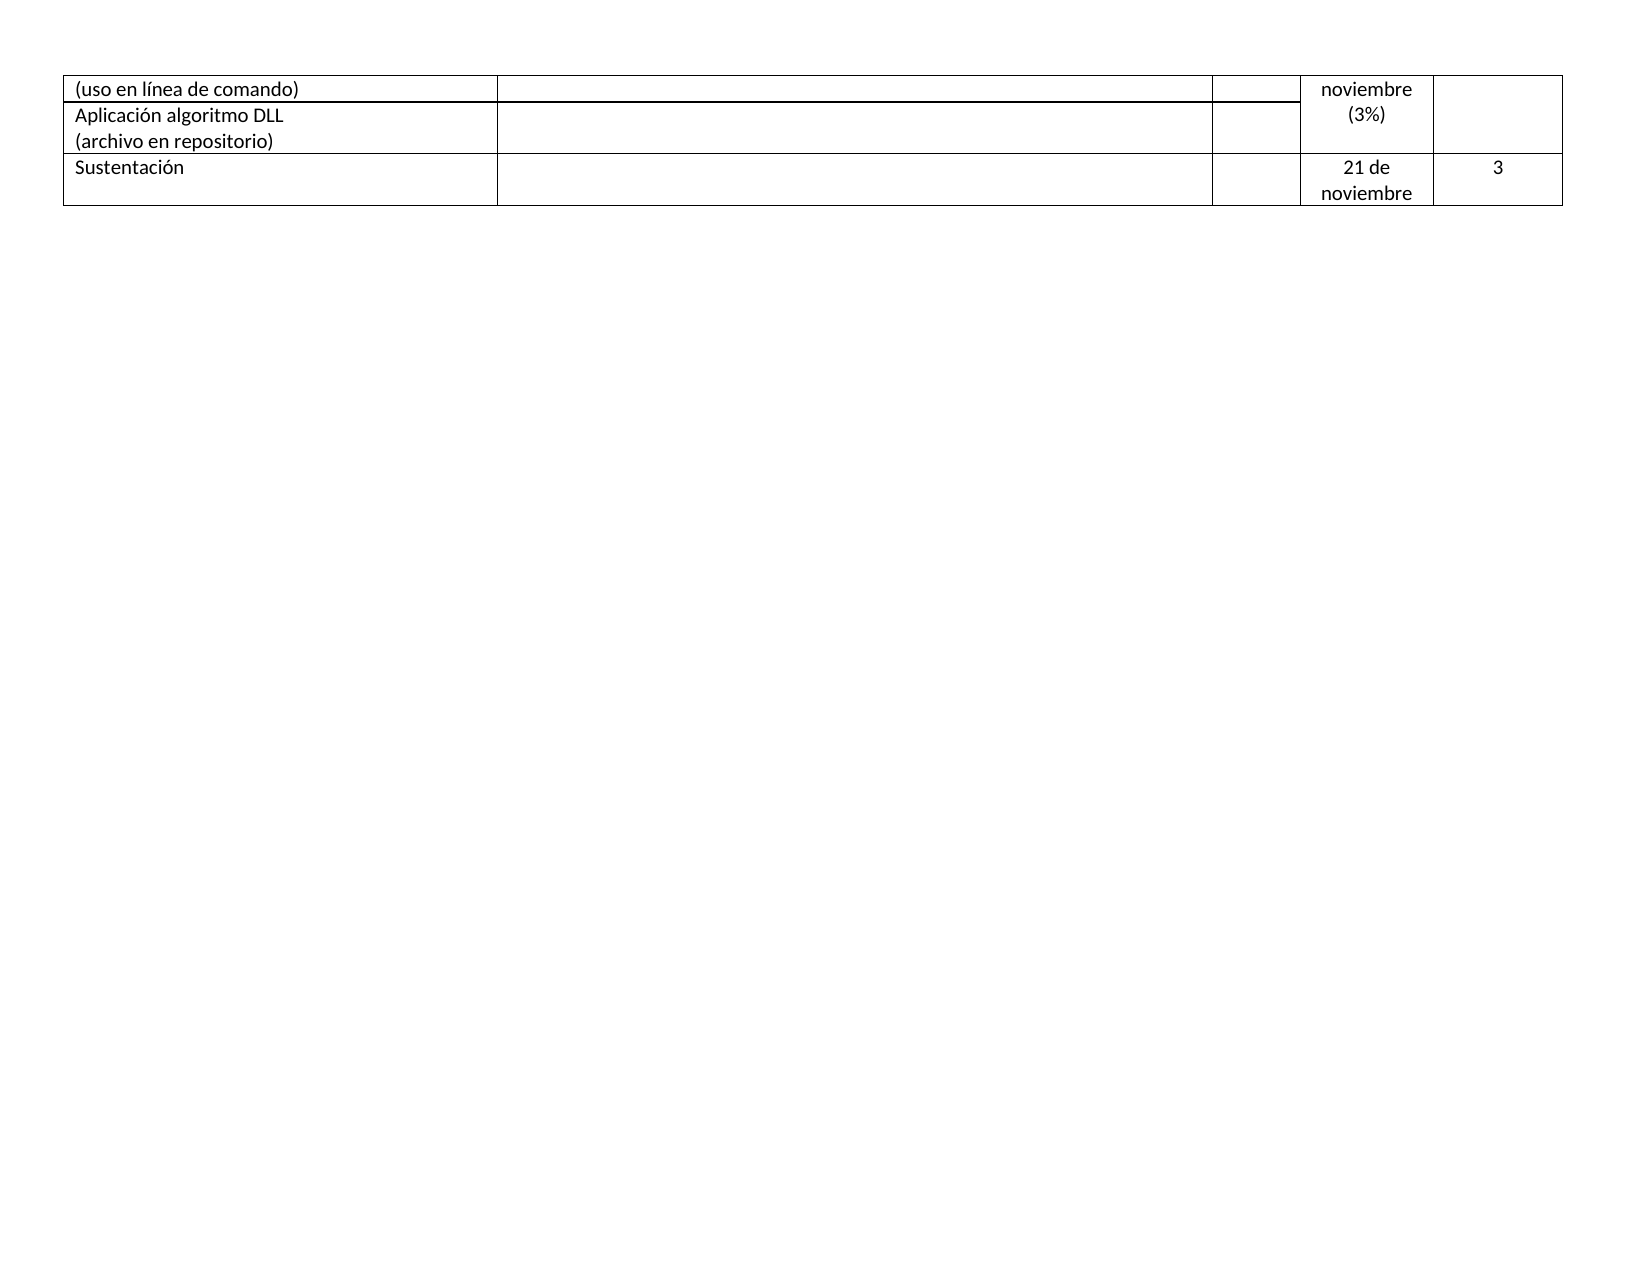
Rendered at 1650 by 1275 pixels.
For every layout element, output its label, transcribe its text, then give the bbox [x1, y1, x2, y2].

table_cell [498, 154, 1212, 205]
table_cell Aplicación algoritmo DLL (archivo en repositorio) [64, 103, 497, 153]
table_cell 9 de noviembre (3%) [1301, 76, 1433, 153]
table_cell Aplicación algoritmo DLL (uso en línea de comando) [64, 76, 497, 101]
table_cell 3 [1434, 154, 1562, 205]
table_cell [1213, 154, 1300, 205]
table_cell [1213, 103, 1300, 153]
table_cell 21 de noviembre [1301, 154, 1433, 205]
table_cell Sustentación [64, 154, 497, 205]
table_cell [498, 103, 1212, 153]
table_cell 3 [1434, 76, 1562, 153]
table_cell [1213, 76, 1300, 101]
table_cell [498, 76, 1212, 101]
